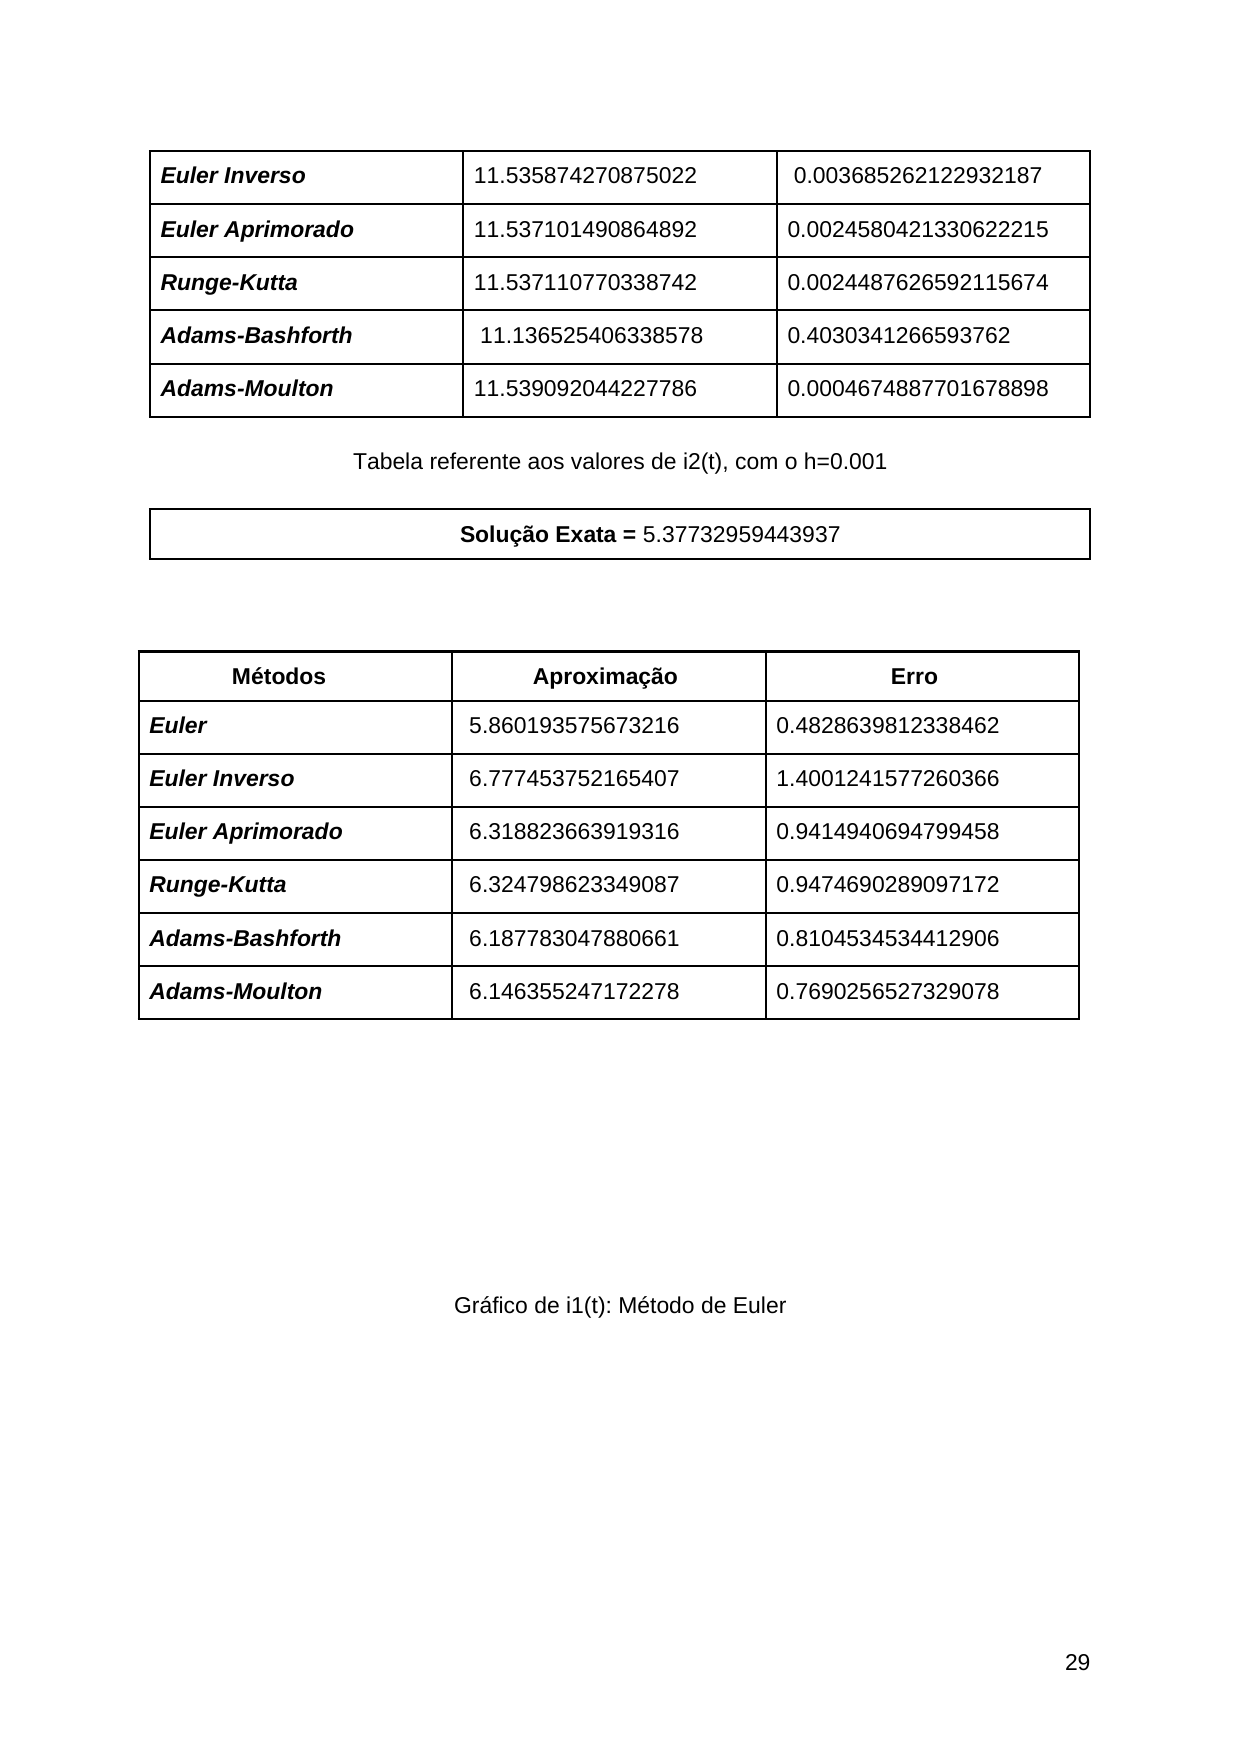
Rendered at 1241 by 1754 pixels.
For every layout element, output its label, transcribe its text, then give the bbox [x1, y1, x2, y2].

table_cell Euler [140, 702, 451, 753]
table_cell Euler Aprimorado [140, 808, 451, 859]
table_cell Adams-Moulton [140, 967, 451, 1018]
table_cell Runge-Kutta [140, 861, 451, 912]
table_cell Euler Inverso [140, 755, 451, 806]
text Gráfico de i1(t): Método de Euler [150, 1292, 1090, 1319]
table_cell 0.0024580421330622215 [778, 205, 1089, 256]
table_cell 11.537101490864892 [464, 205, 776, 256]
table_cell 1.4001241577260366 [767, 755, 1078, 806]
table_cell 11.537110770338742 [464, 258, 776, 309]
table_cell 11.539092044227786 [464, 365, 776, 416]
table_cell 6.187783047880661 [453, 914, 765, 965]
table_cell 0.7690256527329078 [767, 967, 1078, 1018]
table_cell 0.0024487626592115674 [778, 258, 1089, 309]
table_cell Adams-Moulton [151, 365, 462, 416]
table_cell 6.324798623349087 [453, 861, 765, 912]
table_cell 0.0004674887701678898 [778, 365, 1089, 416]
table_header Erro [767, 653, 1078, 699]
table_cell Euler Aprimorado [151, 205, 462, 256]
table_cell Euler Inverso [151, 152, 462, 203]
table_cell 11.136525406338578 [464, 311, 776, 362]
table_cell Adams-Bashforth [140, 914, 451, 965]
table_header Solução Exata = 5.37732959443937 [151, 510, 1089, 558]
table_cell 0.9474690289097172 [767, 861, 1078, 912]
table_cell 0.8104534534412906 [767, 914, 1078, 965]
table_cell 6.777453752165407 [453, 755, 765, 806]
table_cell 5.860193575673216 [453, 702, 765, 753]
table_header Métodos [140, 653, 451, 699]
table_cell 6.318823663919316 [453, 808, 765, 859]
table_cell 6.146355247172278 [453, 967, 765, 1018]
table_cell 0.9414940694799458 [767, 808, 1078, 859]
table_cell 0.4828639812338462 [767, 702, 1078, 753]
text Tabela referente aos valores de i2(t), com o h=0.001 [150, 448, 1090, 474]
table_cell 0.003685262122932187 [778, 152, 1089, 203]
table_cell Runge-Kutta [151, 258, 462, 309]
table_cell Adams-Bashforth [151, 311, 462, 362]
table_cell 11.535874270875022 [464, 152, 776, 203]
table_cell 0.4030341266593762 [778, 311, 1089, 362]
table_header Aproximação [453, 653, 765, 699]
